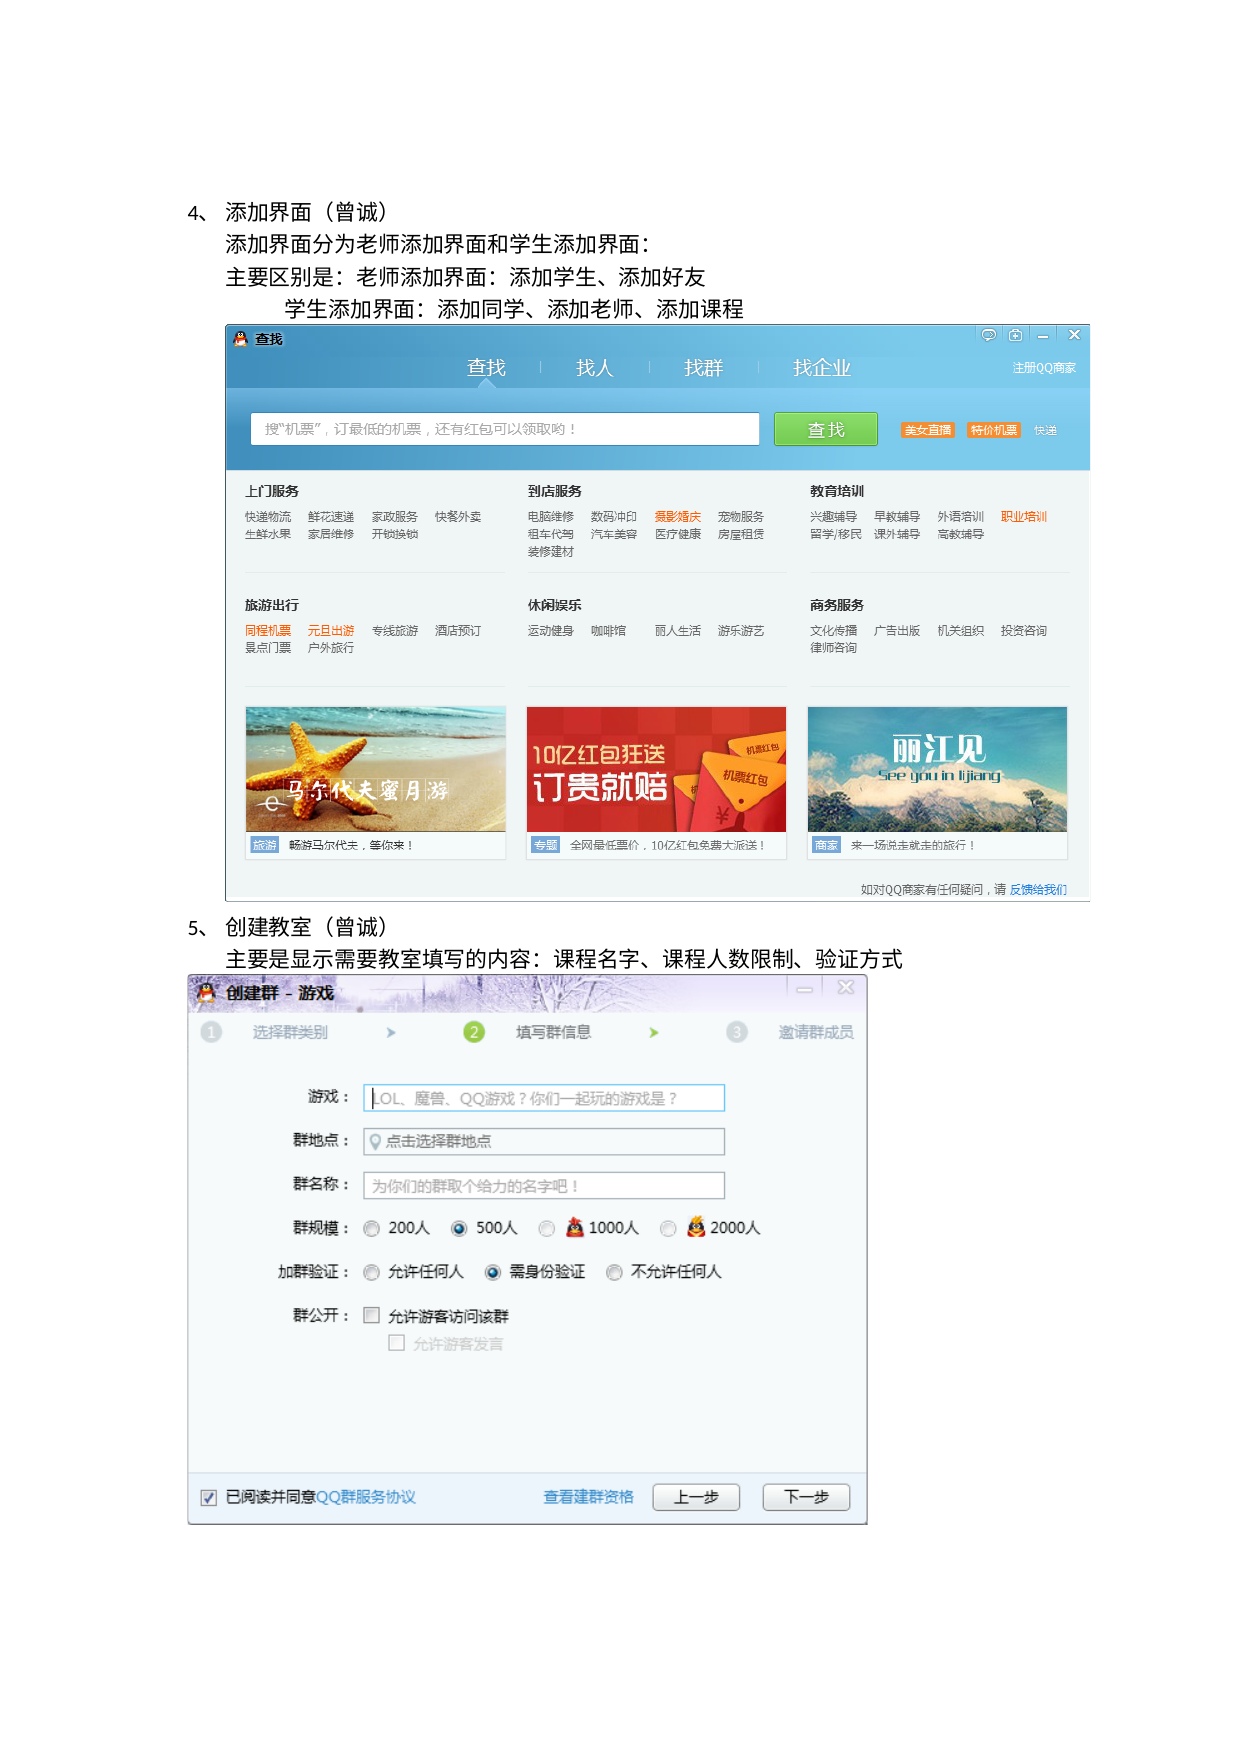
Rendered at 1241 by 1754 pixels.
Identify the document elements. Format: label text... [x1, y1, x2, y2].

list 添加界面分为老师添加界面和学生添加界面： [225, 227, 1053, 259]
list 创建教室（曾诚） [187, 909, 1053, 942]
list 添加界面（曾诚） [187, 194, 1053, 227]
picture [187, 974, 868, 1525]
list 学生添加界面：添加同学、添加老师、添加课程 [225, 292, 1053, 324]
list 主要是显示需要教室填写的内容：课程名字、课程人数限制、验证方式 [225, 942, 1053, 974]
list 主要区别是：老师添加界面：添加学生、添加好友 [225, 259, 1053, 292]
picture [225, 324, 1091, 902]
